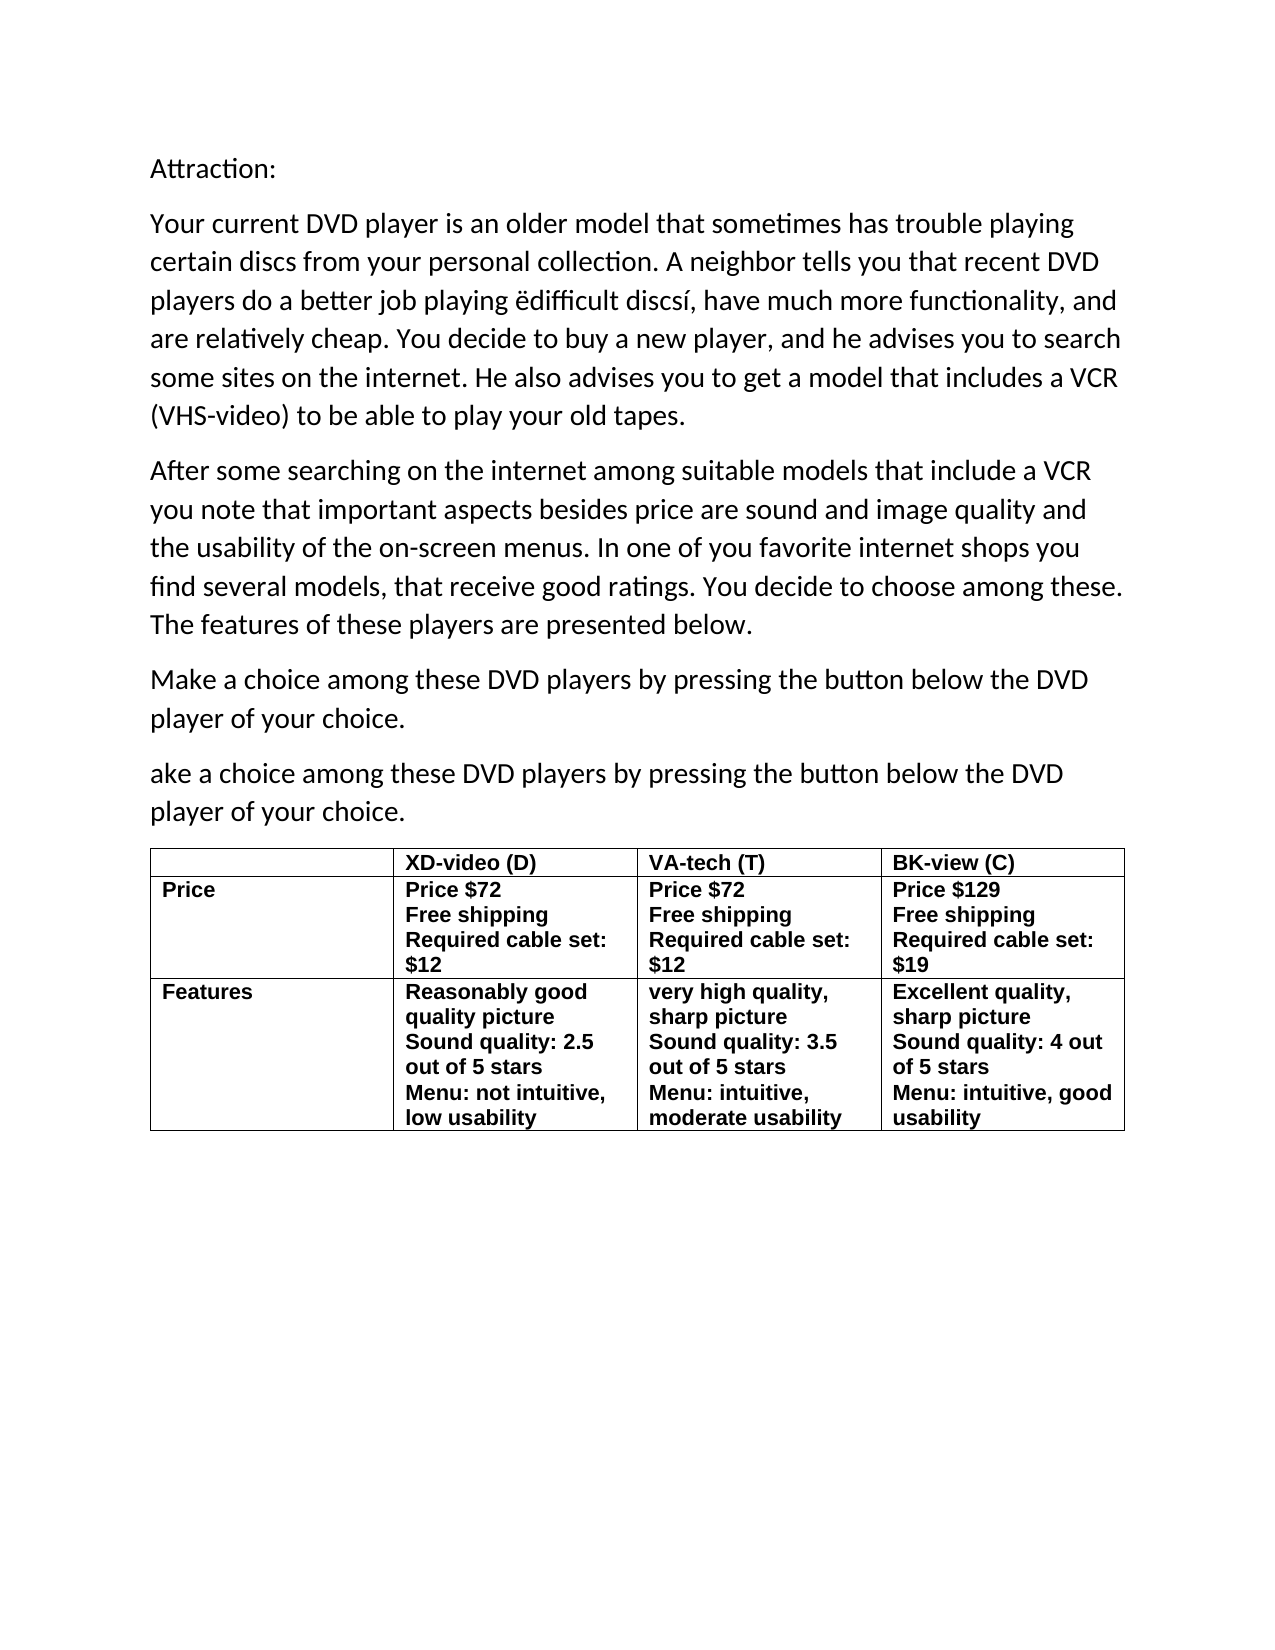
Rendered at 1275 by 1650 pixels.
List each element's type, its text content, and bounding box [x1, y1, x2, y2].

table_cell very high quality, sharp picture Sound quality: 3.5 out of 5 stars Menu: intuitive, moderate usability [638, 979, 881, 1130]
table_cell Price $72 Free shipping Required cable set: $12 [638, 877, 881, 978]
table_cell Features [151, 979, 393, 1130]
text Your current DVD player is an older model that sometimes has trouble playing certain discs from your personal collection. A neighbor tells you that recent DVD players do a better job playing ëdifficult discsí, have much more functionality, and are relatively cheap. You decide to buy a new player, and he advises you to search some sites on the internet. He also advises you to get a model that includes a VCR (VHS-video) to be able to play your old tapes. [150, 205, 1125, 433]
table_header BK-view (C) [882, 849, 1124, 876]
table_header XD-video (D) [394, 849, 637, 876]
table_header VA-tech (T) [638, 849, 881, 876]
text Make a choice among these DVD players by pressing the button below the DVD player of your choice. [150, 661, 1125, 735]
table_cell Price $129 Free shipping Required cable set: $19 [882, 877, 1124, 978]
table_cell Excellent quality, sharp picture Sound quality: 4 out of 5 stars Menu: intuitive, good usability [882, 979, 1124, 1130]
table_cell Price $72 Free shipping Required cable set: $12 [394, 877, 637, 978]
text Attraction: [150, 150, 1125, 186]
table_header [151, 849, 393, 876]
text After some searching on the internet among suitable models that include a VCR you note that important aspects besides price are sound and image quality and the usability of the on-screen menus. In one of you favorite internet shops you find several models, that receive good ratings. You decide to choose among these. The features of these players are presented below. [150, 452, 1125, 642]
text ake a choice among these DVD players by pressing the button below the DVD player of your choice. [150, 755, 1125, 829]
table_cell Price [151, 877, 393, 978]
table_cell Reasonably good quality picture Sound quality: 2.5 out of 5 stars Menu: not intuitive, low usability [394, 979, 637, 1130]
